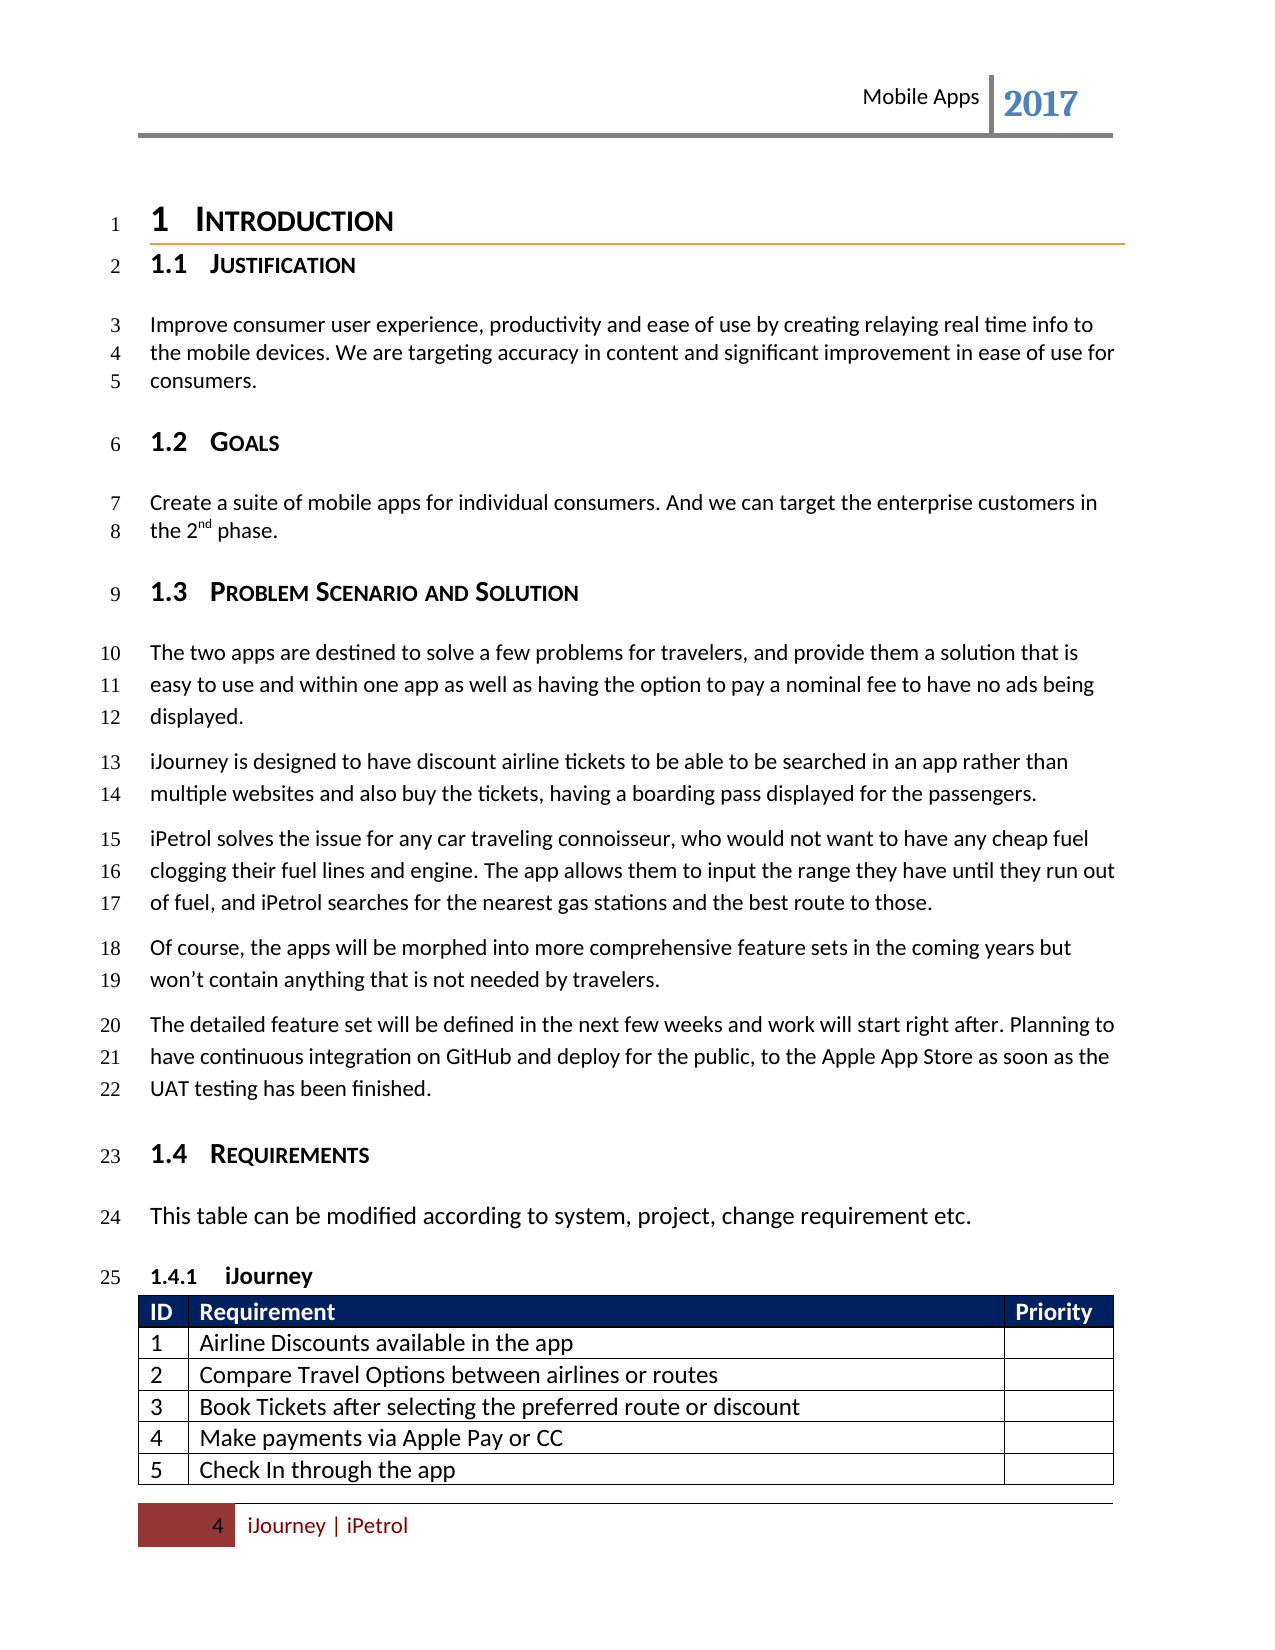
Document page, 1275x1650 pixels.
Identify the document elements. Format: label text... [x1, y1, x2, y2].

table_cell [1005, 1422, 1113, 1453]
subtitle Problem Scenario and Solution [150, 573, 1125, 609]
subtitle Goals [150, 423, 1125, 459]
subtitle Introduction [150, 195, 1125, 243]
text iJourney is designed to have discount airline tickets to be able to be searched in an app rather than multiple websites and also buy the tickets, having a boarding pass displayed for the passengers. [150, 747, 1125, 807]
text This table can be modified according to system, project, change requirement etc. [150, 1200, 1125, 1231]
table_cell 1 [139, 1328, 188, 1358]
table_cell Check In through the app [189, 1454, 1004, 1484]
table_cell [1005, 1328, 1113, 1358]
text Create a suite of mobile apps for individual consumers. And we can target the enterprise customers in the 2nd phase. [150, 488, 1125, 544]
table_cell 4 [139, 1422, 188, 1453]
table_cell [1005, 1391, 1113, 1421]
text The two apps are destined to solve a few problems for travelers, and provide them a solution that is easy to use and within one app as well as having the option to pay a nominal fee to have no ads being displayed. [150, 638, 1125, 730]
table_cell 2 [139, 1359, 188, 1389]
table_cell [1005, 1359, 1113, 1389]
table_cell Airline Discounts available in the app [189, 1328, 1004, 1358]
text Of course, the apps will be morphed into more comprehensive feature sets in the coming years but won’t contain anything that is not needed by travelers. [150, 933, 1125, 993]
text Improve consumer user experience, productivity and ease of use by creating relaying real time info to the mobile devices. We are targeting accuracy in content and significant improvement in ease of use for consumers. [150, 310, 1125, 394]
table_cell [1005, 1454, 1113, 1484]
table_cell 5 [139, 1454, 188, 1484]
table_header Requirement [189, 1296, 1004, 1326]
subtitle Requirements [150, 1135, 1125, 1171]
table_header ID [139, 1296, 188, 1326]
table_cell Make payments via Apple Pay or CC [189, 1422, 1004, 1453]
text iPetrol solves the issue for any car traveling connoisseur, who would not want to have any cheap fuel clogging their fuel lines and engine. The app allows them to input the range they have until they run out of fuel, and iPetrol searches for the nearest gas stations and the best route to those. [150, 824, 1125, 916]
table_cell Compare Travel Options between airlines or routes [189, 1359, 1004, 1389]
subtitle iJourney [150, 1260, 1125, 1290]
table_cell Book Tickets after selecting the preferred route or discount [189, 1391, 1004, 1421]
table_header Priority [1005, 1296, 1113, 1326]
table_cell 3 [139, 1391, 188, 1421]
subtitle Justification [150, 245, 1125, 281]
text The detailed feature set will be defined in the next few weeks and work will start right after. Planning to have continuous integration on GitHub and deploy for the public, to the Apple App Store as soon as the UAT testing has been finished. [150, 1010, 1125, 1102]
